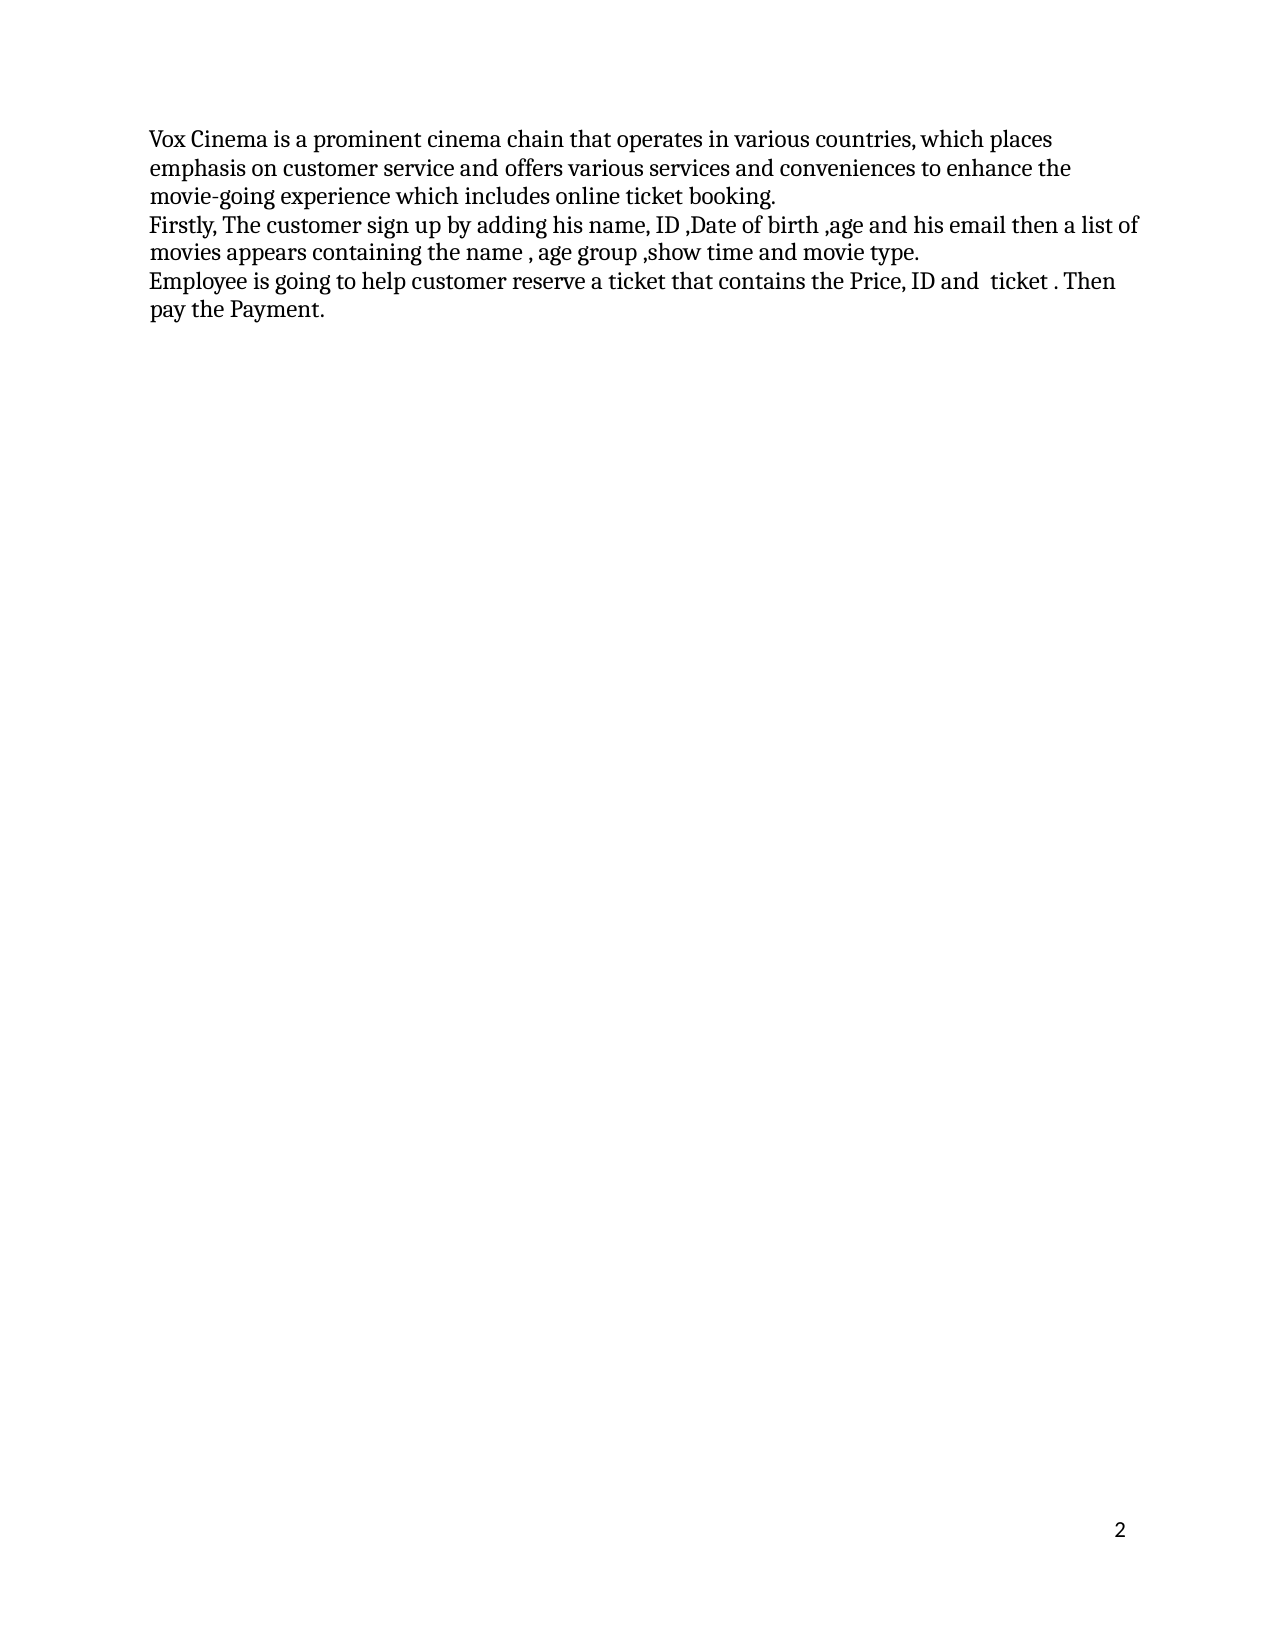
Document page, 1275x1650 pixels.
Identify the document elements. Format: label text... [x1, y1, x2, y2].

text Firstly, The customer sign up by adding his name, ID ,Date of birth ,age and his email then a list of movies appears containing the name , age group ,show time and movie type. [148, 211, 1141, 267]
text Employee is going to help customer reserve a ticket that contains the Price, ID and ticket . Then pay the Payment. [148, 267, 1141, 324]
text Vox Cinema is a prominent cinema chain that operates in various countries, which places emphasis on customer service and offers various services and conveniences to enhance the movie-going experience which includes online ticket booking. [148, 125, 1141, 211]
